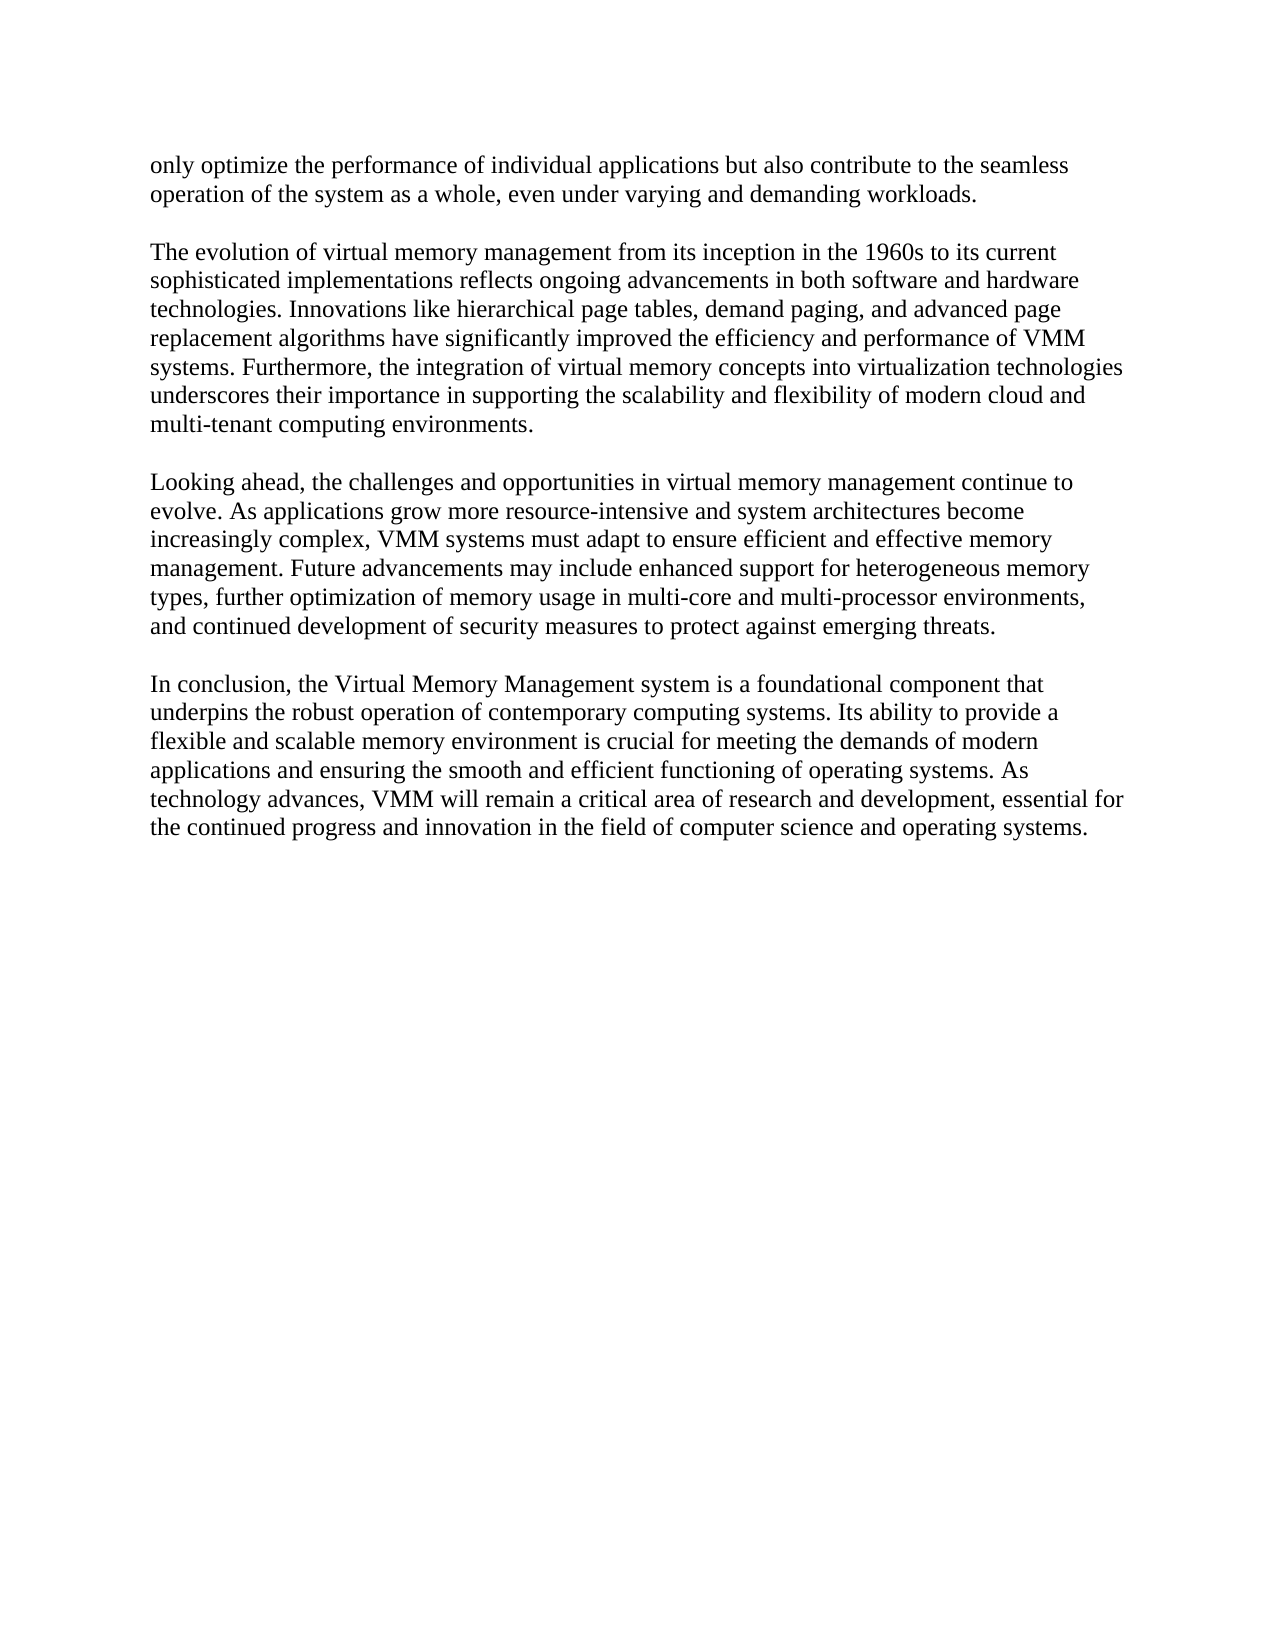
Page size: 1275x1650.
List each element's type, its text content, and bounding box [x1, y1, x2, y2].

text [150, 150, 1125, 207]
text In conclusion, the Virtual Memory Management system is a foundational component that underpins the robust operation of contemporary computing systems. Its ability to provide a flexible and scalable memory environment is crucial for meeting the demands of modern applications and ensuring the smooth and efficient functioning of operating systems. As technology advances, VMM will remain a critical area of research and development, essential for the continued progress and innovation in the field of computer science and operating systems. [150, 669, 1125, 841]
text The evolution of virtual memory management from its inception in the 1960s to its current sophisticated implementations reflects ongoing advancements in both software and hardware technologies. Innovations like hierarchical page tables, demand paging, and advanced page replacement algorithms have significantly improved the efficiency and performance of VMM systems. Furthermore, the integration of virtual memory concepts into virtualization technologies underscores their importance in supporting the scalability and flexibility of modern cloud and multi-tenant computing environments. [150, 237, 1125, 438]
text Looking ahead, the challenges and opportunities in virtual memory management continue to evolve. As applications grow more resource-intensive and system architectures become increasingly complex, VMM systems must adapt to ensure efficient and effective memory management. Future advancements may include enhanced support for heterogeneous memory types, further optimization of memory usage in multi-core and multi-processor environments, and continued development of security measures to protect against emerging threats. [150, 467, 1125, 639]
